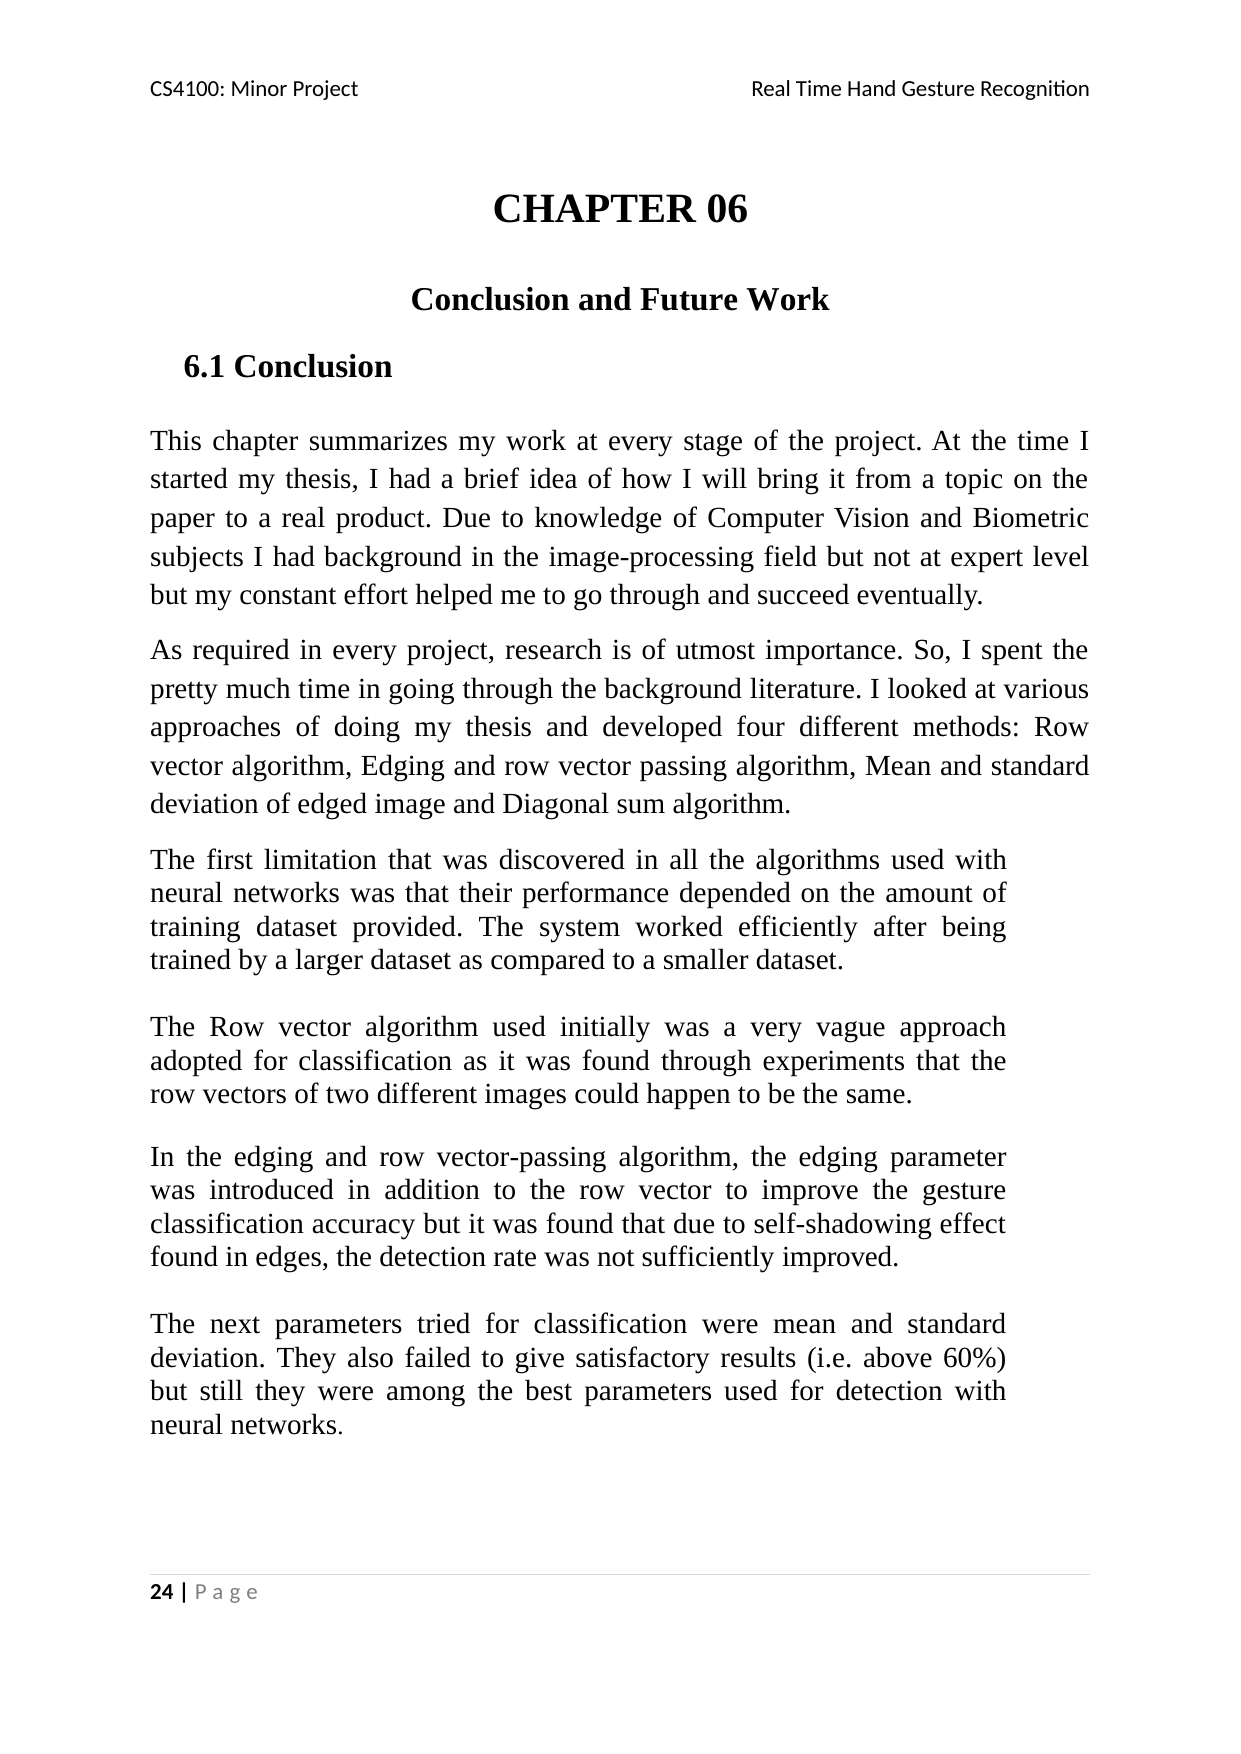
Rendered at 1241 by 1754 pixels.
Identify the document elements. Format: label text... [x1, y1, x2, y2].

text The Row vector algorithm used initially was a very vague approach adopted for classification as it was found through experiments that the row vectors of two different images could happen to be the same. [150, 1009, 1007, 1110]
text This chapter summarizes my work at every stage of the project. At the time I started my thesis, I had a brief idea of how I will bring it from a topic on the paper to a real product. Due to knowledge of Computer Vision and Biometric subjects I had background in the image-processing field but not at expert level but my constant effort helped me to go through and succeed eventually. [150, 423, 1090, 611]
text 6.1 Conclusion [150, 346, 1090, 385]
text Conclusion and Future Work [150, 279, 1090, 318]
text The next parameters tried for classification were mean and standard deviation. They also failed to give satisfactory results (i.e. above 60%) but still they were among the best parameters used for detection with neural networks. [150, 1306, 1007, 1441]
text As required in every project, research is of utmost importance. So, I spent the pretty much time in going through the background literature. I looked at various approaches of doing my thesis and developed four different methods: Row vector algorithm, Edging and row vector passing algorithm, Mean and standard deviation of edged image and Diagonal sum algorithm. [150, 632, 1090, 820]
text In the edging and row vector-passing algorithm, the edging parameter was introduced in addition to the row vector to improve the gesture classification accuracy but it was found that due to self-shadowing effect found in edges, the detection rate was not sufficiently improved. [150, 1139, 1007, 1273]
text CHAPTER 06 [150, 183, 1090, 231]
text The first limitation that was discovered in all the algorithms used with neural networks was that their performance depended on the amount of training dataset provided. The system worked efficiently after being trained by a larger dataset as compared to a smaller dataset. [150, 842, 1007, 976]
